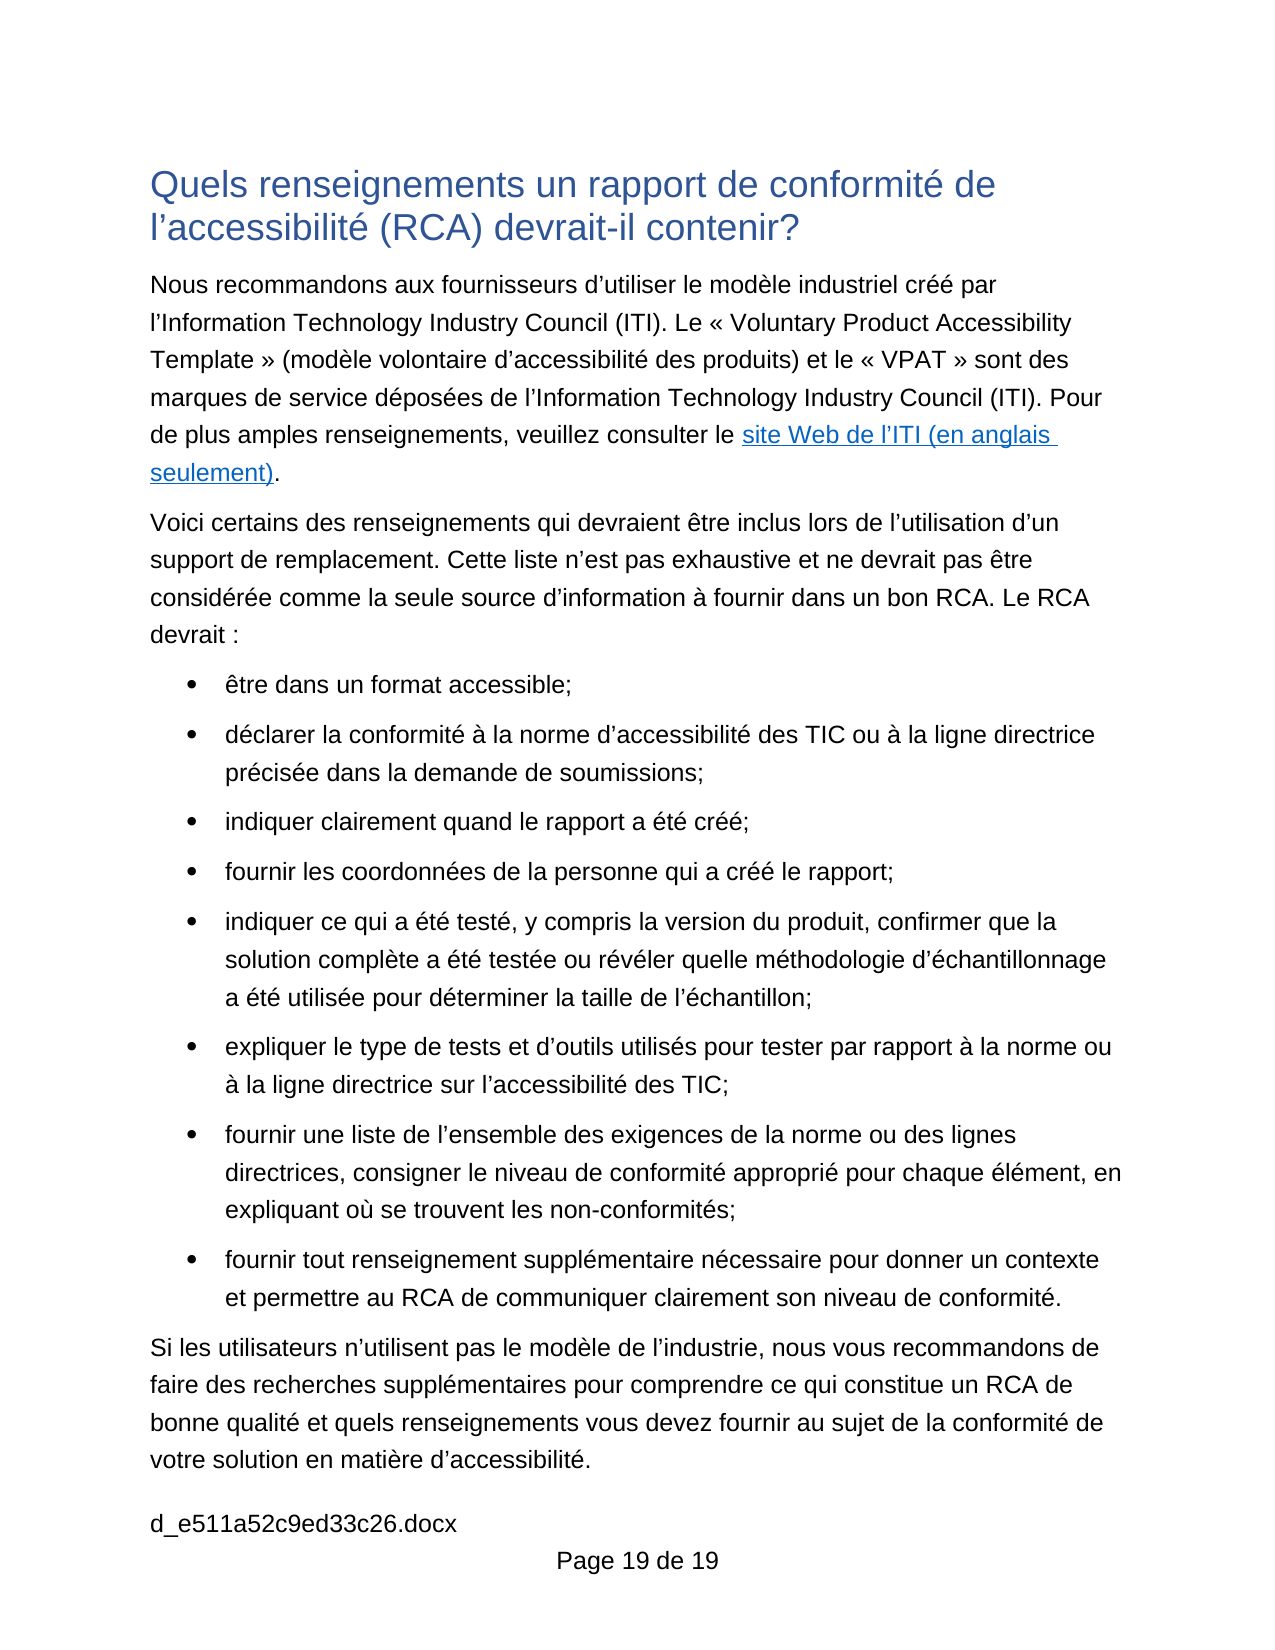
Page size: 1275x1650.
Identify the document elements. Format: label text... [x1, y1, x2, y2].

text Nous recommandons aux fournisseurs d’utiliser le modèle industriel créé par l’Information Technology Industry Council (ITI). Le « Voluntary Product Accessibility Template » (modèle volontaire d’accessibilité des produits) et le « VPAT » sont des marques de service déposées de l’Information Technology Industry Council (ITI). Pour de plus amples renseignements, veuillez consulter le site Web de l’ITI (en anglais seulement). [150, 261, 1125, 486]
list fournir tout renseignement supplémentaire nécessaire pour donner un contexte et permettre au RCA de communiquer clairement son niveau de conformité. [187, 1236, 1125, 1311]
list déclarer la conformité à la norme d’accessibilité des TIC ou à la ligne directrice précisée dans la demande de soumissions; [187, 711, 1125, 786]
list indiquer ce qui a été testé, y compris la version du produit, confirmer que la solution complète a été testée ou révéler quelle méthodologie d’échantillonnage a été utilisée pour déterminer la taille de l’échantillon; [187, 899, 1125, 1011]
subtitle Quels renseignements un rapport de conformité de l’accessibilité (RCA) devrait-il contenir? [150, 162, 1125, 249]
text Voici certains des renseignements qui devraient être inclus lors de l’utilisation d’un support de remplacement. Cette liste n’est pas exhaustive et ne devrait pas être considérée comme la seule source d’information à fournir dans un bon RCA. Le RCA devrait : [150, 499, 1125, 649]
list fournir les coordonnées de la personne qui a créé le rapport; [187, 849, 1125, 886]
list fournir une liste de l’ensemble des exigences de la norme ou des lignes directrices, consigner le niveau de conformité approprié pour chaque élément, en expliquant où se trouvent les non-conformités; [187, 1111, 1125, 1224]
list expliquer le type de tests et d’outils utilisés pour tester par rapport à la norme ou à la ligne directrice sur l’accessibilité des TIC; [187, 1024, 1125, 1099]
list être dans un format accessible; [187, 661, 1125, 699]
list indiquer clairement quand le rapport a été créé; [187, 799, 1125, 836]
text Si les utilisateurs n’utilisent pas le modèle de l’industrie, nous vous recommandons de faire des recherches supplémentaires pour comprendre ce qui constitue un RCA de bonne qualité et quels renseignements vous devez fournir au sujet de la conformité de votre solution en matière d’accessibilité. [150, 1324, 1125, 1474]
